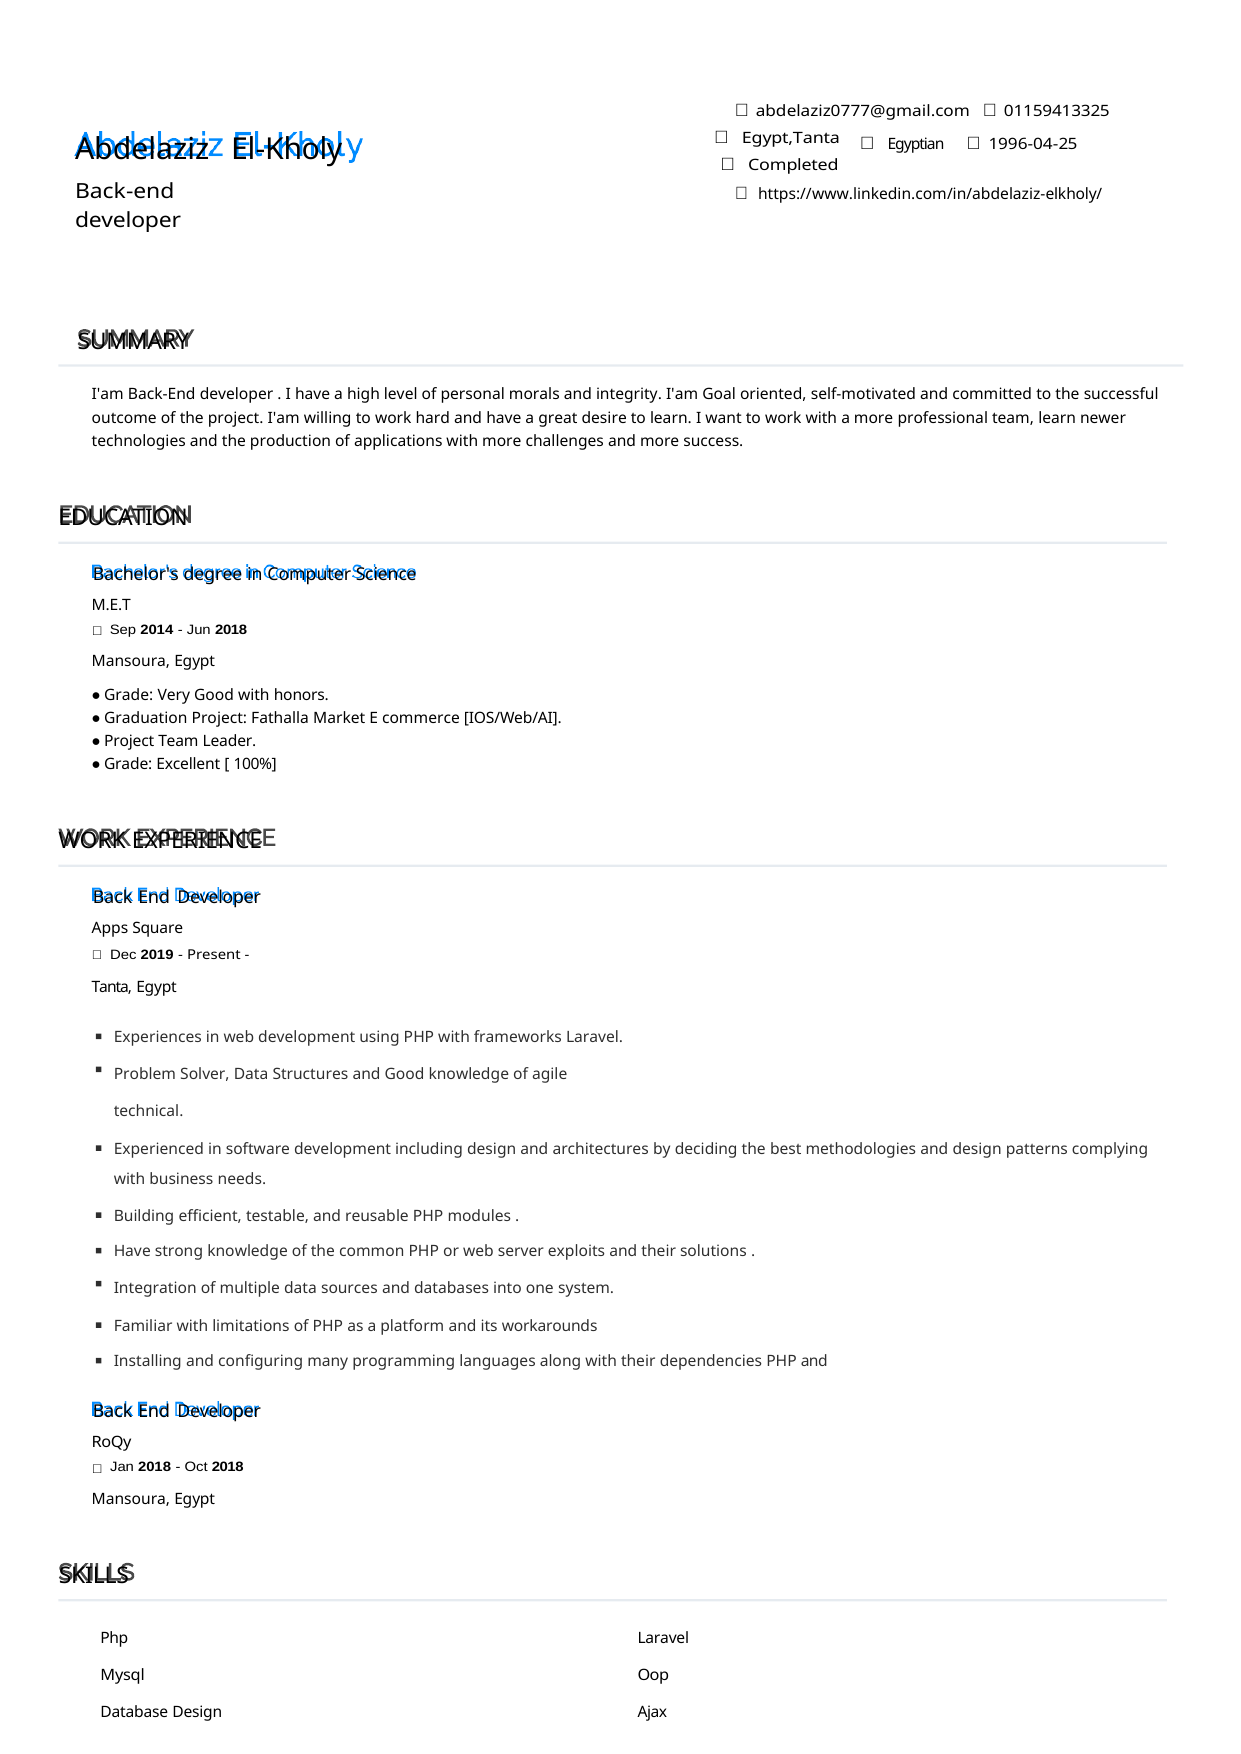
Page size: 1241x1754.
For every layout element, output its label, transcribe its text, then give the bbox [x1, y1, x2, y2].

text  Completed [46, 154, 838, 175]
list Project Team Leader. [91, 730, 1180, 751]
picture [180, 148, 190, 154]
text  1996-04-25 [966, 133, 1180, 154]
text M.E.T [91, 569, 1180, 614]
picture [192, 148, 202, 154]
list Grade: Very Good with honors. [91, 683, 1180, 704]
picture [135, 148, 151, 154]
text Mansoura, Egypt [91, 650, 1180, 671]
text I'am Back-End developer . I have a high level of personal morals and integrity. I'am Goal oriented, self-motivated and committed to the successful outcome of the project. I'am willing to work hard and have a great desire to learn. I want to work with a more professional team, learn newer technologies and the production of applications with more challenges and more success. [91, 383, 1168, 451]
picture [305, 148, 315, 154]
text Php Laravel [100, 1627, 1180, 1648]
text Have strong knowledge of the common PHP or web server exploits and their solutions . Integration of multiple data sources and databases into one system. [113, 1240, 778, 1298]
text  Egypt,Tanta [46, 127, 840, 148]
title Back-end developer [75, 176, 288, 233]
picture [337, 148, 363, 154]
text Tanta, Egypt [91, 976, 1180, 997]
picture [92, 887, 259, 893]
text Apps Square [91, 893, 1180, 938]
text Mansoura, Egypt [91, 1487, 1180, 1509]
text  abdelaziz0777@gmail.com  01159413325 [734, 99, 1180, 121]
picture [237, 148, 250, 154]
text  Jan 2018 - Oct 2018 [91, 1459, 1180, 1476]
text Experienced in software development including design and architectures by deciding the best methodologies and design patterns complying with business needs. [113, 1137, 1152, 1189]
text Experiences in web development using PHP with frameworks Laravel. Problem Solver, Data Structures and Good knowledge of agile technical. [113, 1026, 640, 1121]
picture [99, 148, 108, 154]
text Building efficient, testable, and reusable PHP modules . [113, 1204, 1180, 1226]
text  https://www.linkedin.com/in/abdelaziz-elkholy/ [734, 182, 1180, 204]
picture [92, 1401, 259, 1408]
list Grade: Excellent [ 100%] [91, 753, 1180, 774]
picture [90, 148, 97, 154]
picture [202, 148, 234, 154]
picture [276, 148, 286, 154]
picture [288, 148, 297, 154]
text  Dec 2019 - Present - [91, 945, 1180, 964]
text Mysql Oop [100, 1664, 1180, 1685]
list Graduation Project: Fathalla Market E commerce [IOS/Web/AI]. [91, 706, 1180, 728]
picture [92, 564, 416, 569]
text Familiar with limitations of PHP as a platform and its workarounds [113, 1314, 1180, 1336]
text RoQy [91, 1408, 1180, 1452]
text  Sep 2014 - Jun 2018 [91, 622, 1180, 638]
text  Egyptian [859, 133, 946, 154]
text Installing and configuring many programming languages along with their dependencies PHP and [113, 1350, 1180, 1371]
picture [153, 148, 168, 154]
picture [116, 148, 125, 154]
text Database Design Ajax [100, 1700, 1180, 1722]
picture [171, 148, 180, 154]
picture [252, 148, 268, 154]
